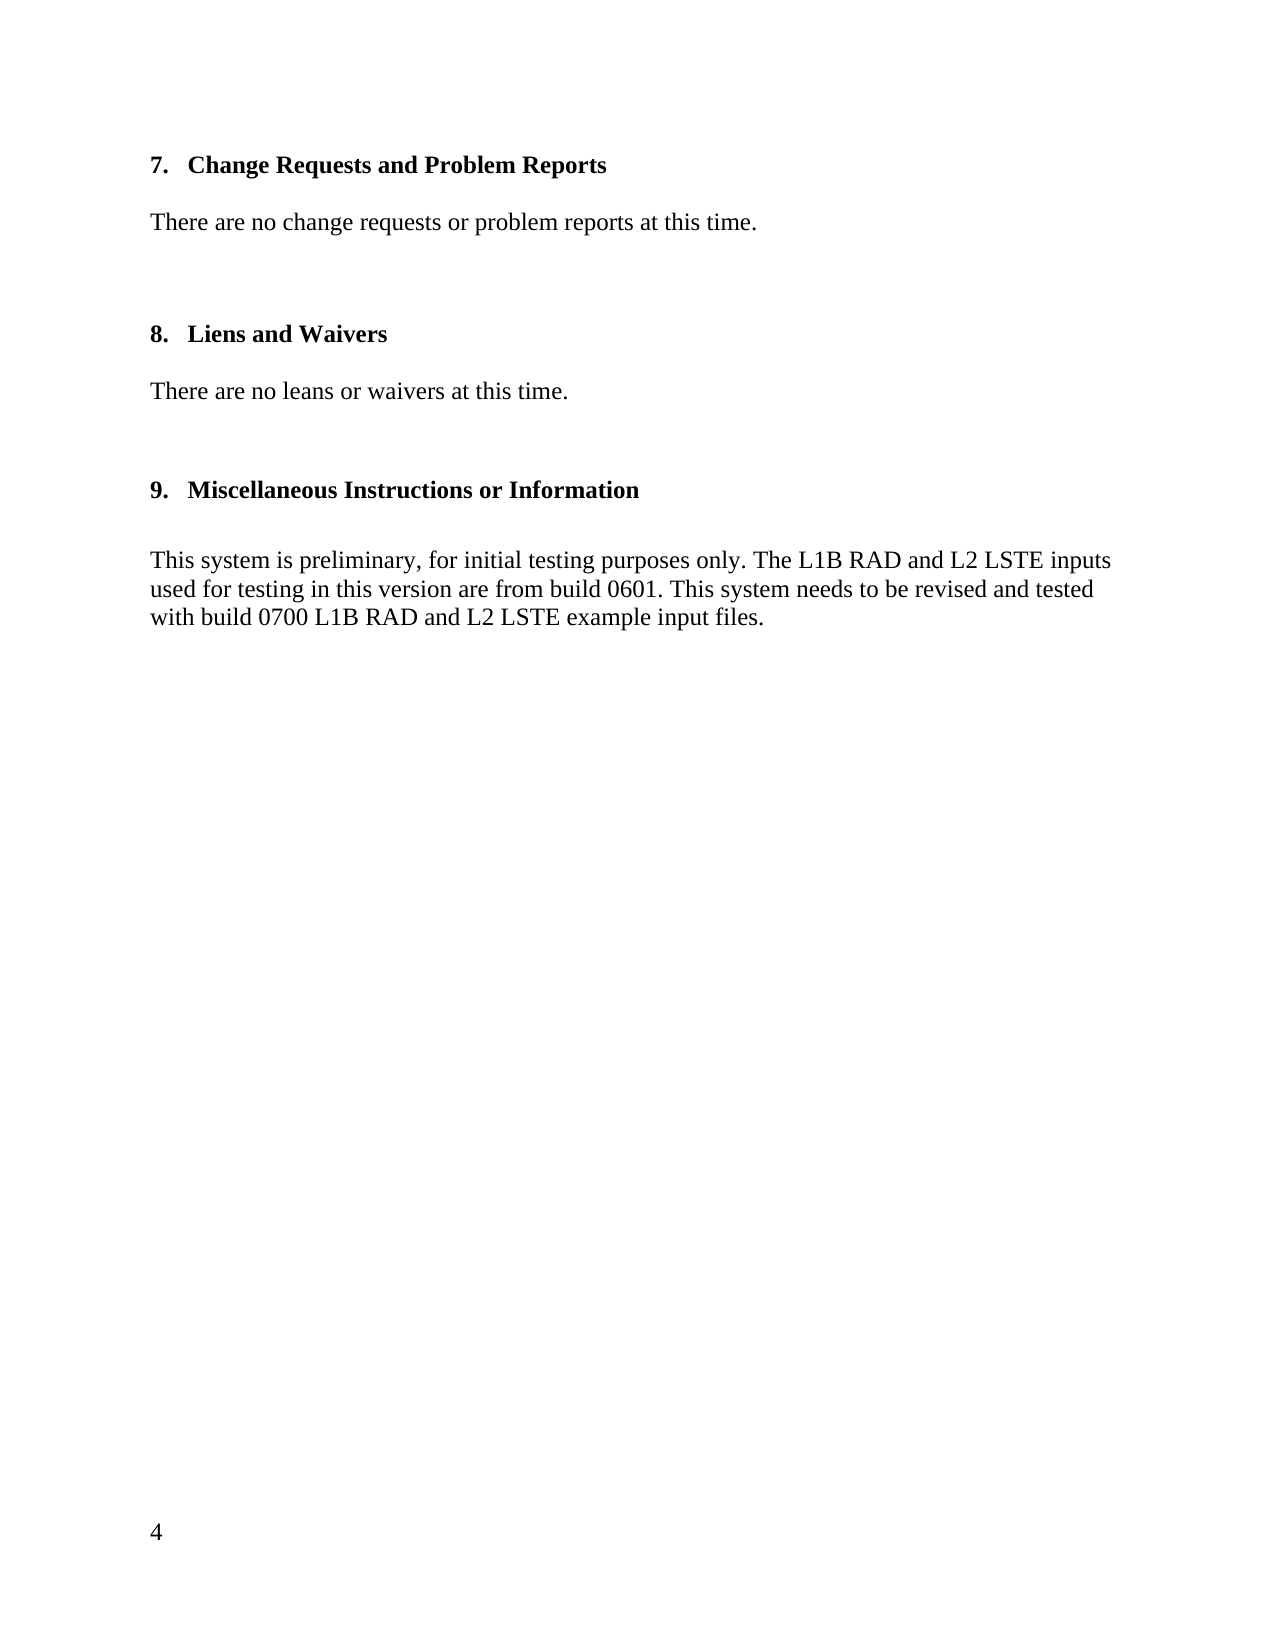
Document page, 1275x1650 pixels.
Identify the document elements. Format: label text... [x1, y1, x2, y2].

text There are no leans or waivers at this time. [150, 376, 1125, 405]
list Change Requests and Problem Reports [150, 150, 1125, 179]
text This system is preliminary, for initial testing purposes only. The L1B RAD and L2 LSTE inputs used for testing in this version are from build 0601. This system needs to be revised and tested with build 0700 L1B RAD and L2 LSTE example input files. [150, 545, 1125, 631]
text There are no change requests or problem reports at this time. [150, 207, 1125, 236]
list Liens and Waivers [150, 319, 1125, 347]
list Miscellaneous Instructions or Information [150, 475, 1125, 504]
